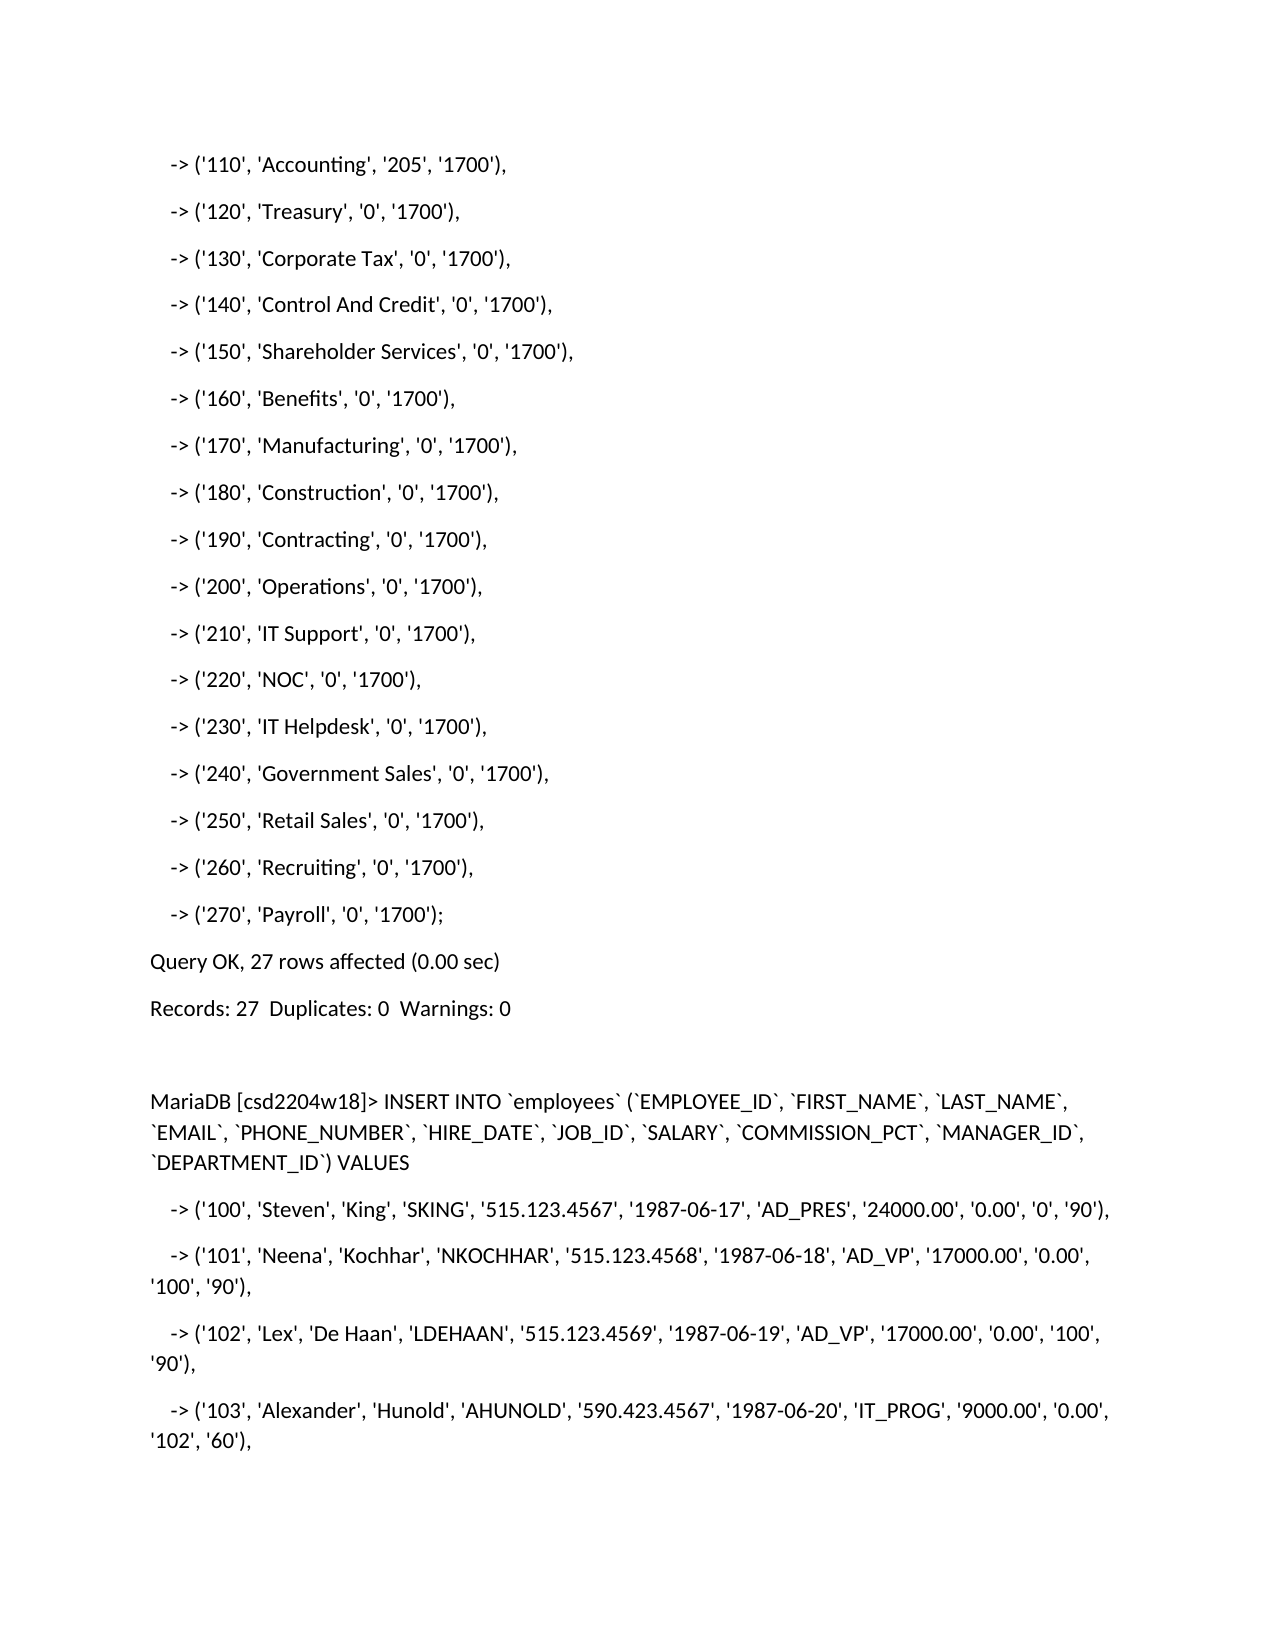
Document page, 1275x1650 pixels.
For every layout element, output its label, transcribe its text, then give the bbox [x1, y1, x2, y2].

text -> ('180', 'Construction', '0', '1700'), [150, 478, 1125, 506]
text -> ('150', 'Shareholder Services', '0', '1700'), [150, 337, 1125, 366]
text -> ('110', 'Accounting', '205', '1700'), [150, 150, 1125, 178]
text -> ('210', 'IT Support', '0', '1700'), [150, 619, 1125, 647]
text -> ('230', 'IT Helpdesk', '0', '1700'), [150, 712, 1125, 741]
text -> ('170', 'Manufacturing', '0', '1700'), [150, 431, 1125, 459]
text -> ('220', 'NOC', '0', '1700'), [150, 666, 1125, 694]
text -> ('140', 'Control And Credit', '0', '1700'), [150, 291, 1125, 319]
text Records: 27 Duplicates: 0 Warnings: 0 [150, 994, 1125, 1022]
text -> ('270', 'Payroll', '0', '1700'); [150, 900, 1125, 928]
text -> ('250', 'Retail Sales', '0', '1700'), [150, 806, 1125, 834]
text MariaDB [csd2204w18]> INSERT INTO `employees` (`EMPLOYEE_ID`, `FIRST_NAME`, `LAST_NAME`, `EMAIL`, `PHONE_NUMBER`, `HIRE_DATE`, `JOB_ID`, `SALARY`, `COMMISSION_PCT`, `MANAGER_ID`, `DEPARTMENT_ID`) VALUES [150, 1087, 1125, 1176]
text -> ('100', 'Steven', 'King', 'SKING', '515.123.4567', '1987-06-17', 'AD_PRES', '24000.00', '0.00', '0', '90'), [150, 1195, 1125, 1223]
text -> ('200', 'Operations', '0', '1700'), [150, 572, 1125, 600]
text -> ('101', 'Neena', 'Kochhar', 'NKOCHHAR', '515.123.4568', '1987-06-18', 'AD_VP', '17000.00', '0.00', '100', '90'), [150, 1242, 1125, 1300]
text -> ('120', 'Treasury', '0', '1700'), [150, 197, 1125, 225]
text -> ('160', 'Benefits', '0', '1700'), [150, 384, 1125, 412]
text Query OK, 27 rows affected (0.00 sec) [150, 947, 1125, 975]
text -> ('103', 'Alexander', 'Hunold', 'AHUNOLD', '590.423.4567', '1987-06-20', 'IT_PROG', '9000.00', '0.00', '102', '60'), [150, 1396, 1125, 1454]
text -> ('190', 'Contracting', '0', '1700'), [150, 525, 1125, 553]
text -> ('102', 'Lex', 'De Haan', 'LDEHAAN', '515.123.4569', '1987-06-19', 'AD_VP', '17000.00', '0.00', '100', '90'), [150, 1319, 1125, 1377]
text -> ('260', 'Recruiting', '0', '1700'), [150, 853, 1125, 881]
text -> ('130', 'Corporate Tax', '0', '1700'), [150, 244, 1125, 272]
text -> ('240', 'Government Sales', '0', '1700'), [150, 759, 1125, 787]
